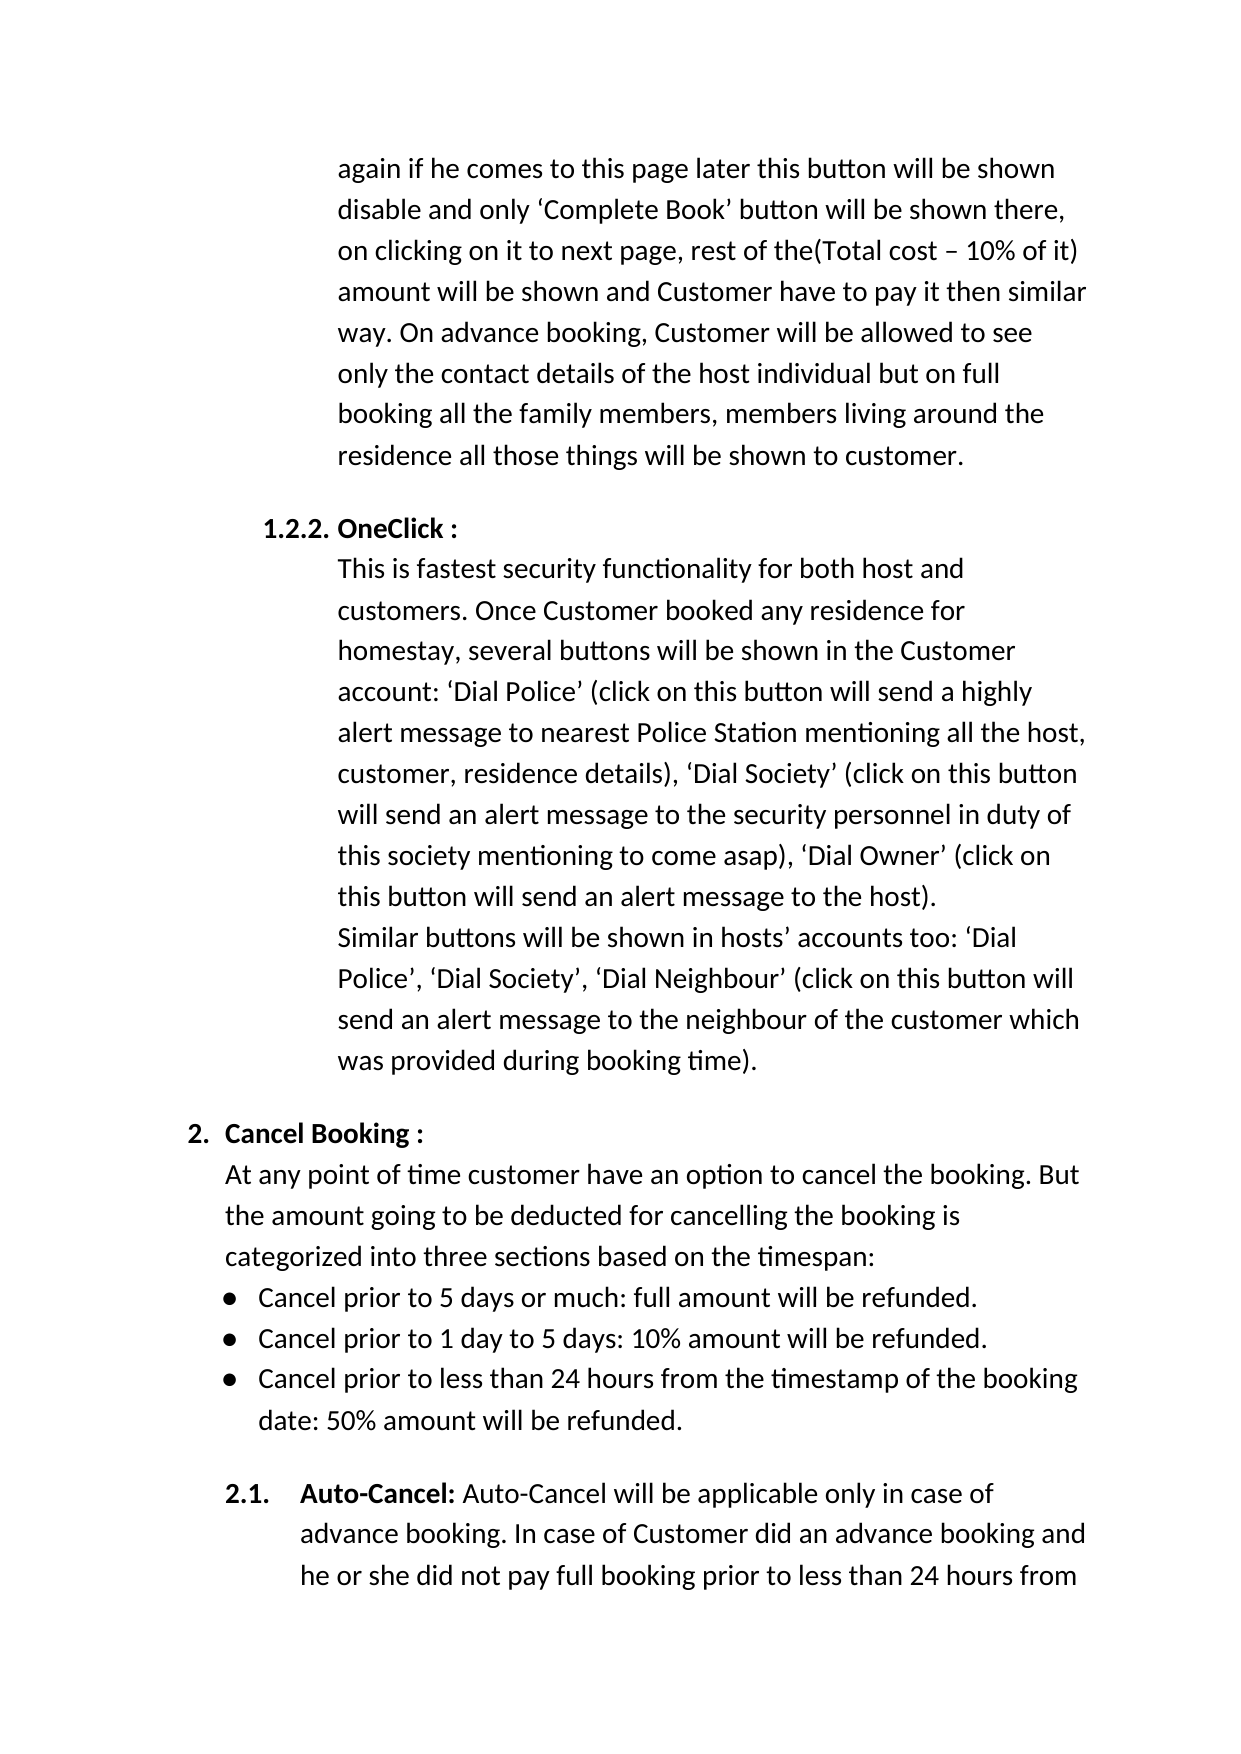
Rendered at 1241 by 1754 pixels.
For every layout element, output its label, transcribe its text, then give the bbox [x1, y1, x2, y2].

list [225, 1475, 1090, 1592]
text This is fastest security functionality for both host and customers. Once Customer booked any residence for homestay, several buttons will be shown in the Customer account: ‘Dial Police’ (click on this button will send a highly alert message to nearest Police Station mentioning all the host, customer, residence details), ‘Dial Society’ (click on this button will send an alert message to the security personnel in duty of this society mentioning to come asap), ‘Dial Owner’ (click on this button will send an alert message to the host). [337, 551, 1090, 914]
list Cancel prior to 1 day to 5 days: 10% amount will be refunded. [221, 1320, 1090, 1355]
text At any point of time customer have an option to cancel the booking. But the amount going to be deducted for cancelling the booking is categorized into three sections based on the timespan: [225, 1156, 1090, 1273]
text Similar buttons will be shown in hosts’ accounts too: ‘Dial Police’, ‘Dial Society’, ‘Dial Neighbour’ (click on this button will send an alert message to the neighbour of the customer which was provided during booking time). [337, 919, 1090, 1077]
list OneClick : [262, 510, 1090, 545]
list Cancel prior to 5 days or much: full amount will be refunded. [221, 1279, 1090, 1314]
list Cancel Booking : [187, 1115, 1090, 1151]
list Cancel prior to less than 24 hours from the timestamp of the booking date: 50% amount will be refunded. [221, 1361, 1090, 1437]
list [262, 150, 1090, 472]
